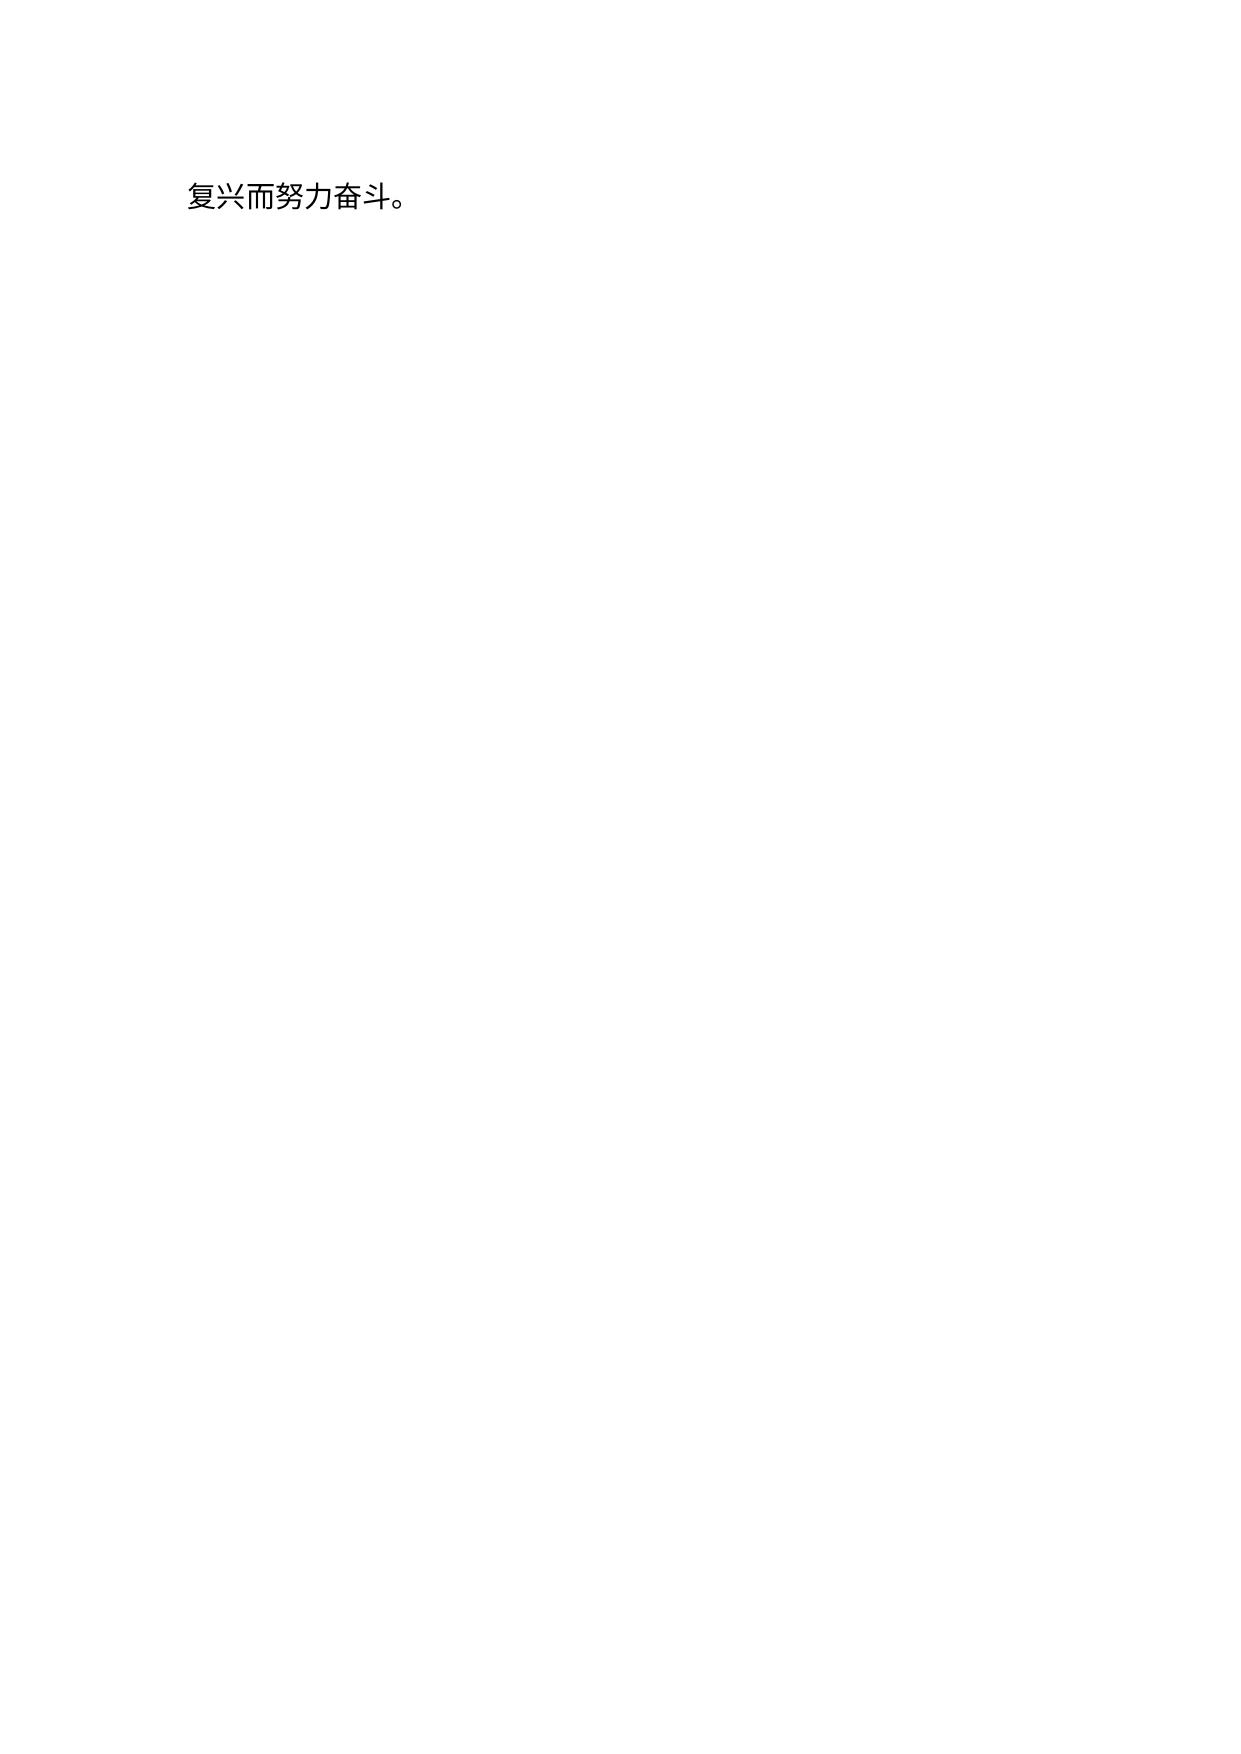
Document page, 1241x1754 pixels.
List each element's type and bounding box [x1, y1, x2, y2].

text [187, 162, 1053, 227]
